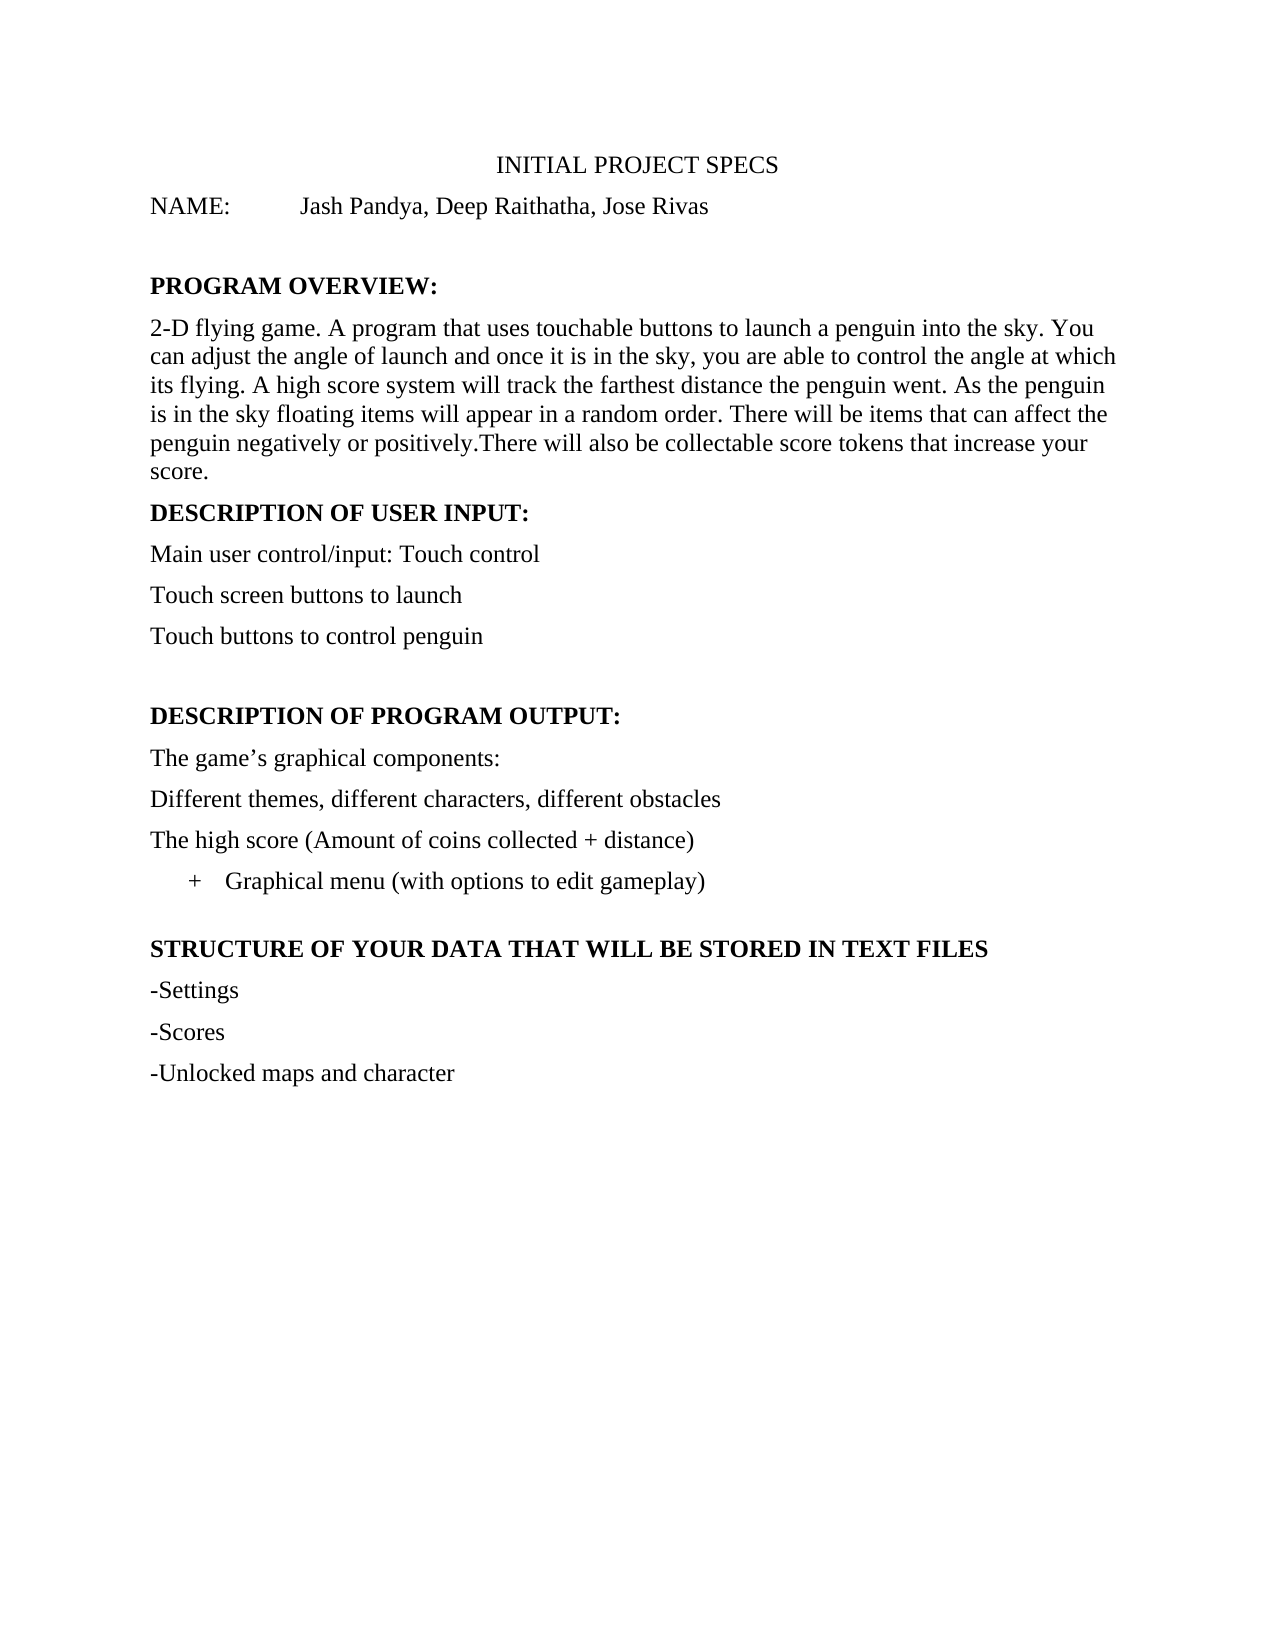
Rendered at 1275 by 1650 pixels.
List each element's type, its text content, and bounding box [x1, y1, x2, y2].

text Different themes, different characters, different obstacles [150, 784, 1125, 813]
text INITIAL PROJECT SPECS [150, 150, 1125, 179]
list Graphical menu (with options to edit gameplay) [188, 866, 1125, 895]
text The high score (Amount of coins collected + distance) [150, 825, 1125, 854]
text PROGRAM OVERVIEW: [150, 271, 1125, 300]
text 2-D flying game. A program that uses touchable buttons to launch a penguin into the sky. You can adjust the angle of launch and once it is in the sky, you are able to control the angle at which its flying. A high score system will track the farthest distance the penguin went. As the penguin is in the sky floating items will appear in a random order. There will be items that can affect the penguin negatively or positively.There will also be collectable score tokens that increase your score. [150, 313, 1125, 485]
text The game’s graphical components: [150, 743, 1125, 771]
text Touch screen buttons to launch [150, 580, 1125, 609]
text Touch buttons to control penguin [150, 621, 1125, 650]
text -Settings [150, 975, 1125, 1004]
text DESCRIPTION OF PROGRAM OUTPUT: [150, 701, 1125, 730]
text -Unlocked maps and character [150, 1058, 1125, 1087]
text Main user control/input: Touch control [150, 539, 1125, 568]
text -Scores [150, 1017, 1125, 1045]
text STRUCTURE OF YOUR DATA THAT WILL BE STORED IN TEXT FILES [150, 934, 1125, 963]
text NAME: Jash Pandya, Deep Raithatha, Jose Rivas [150, 191, 1125, 220]
text DESCRIPTION OF USER INPUT: [150, 498, 1125, 526]
